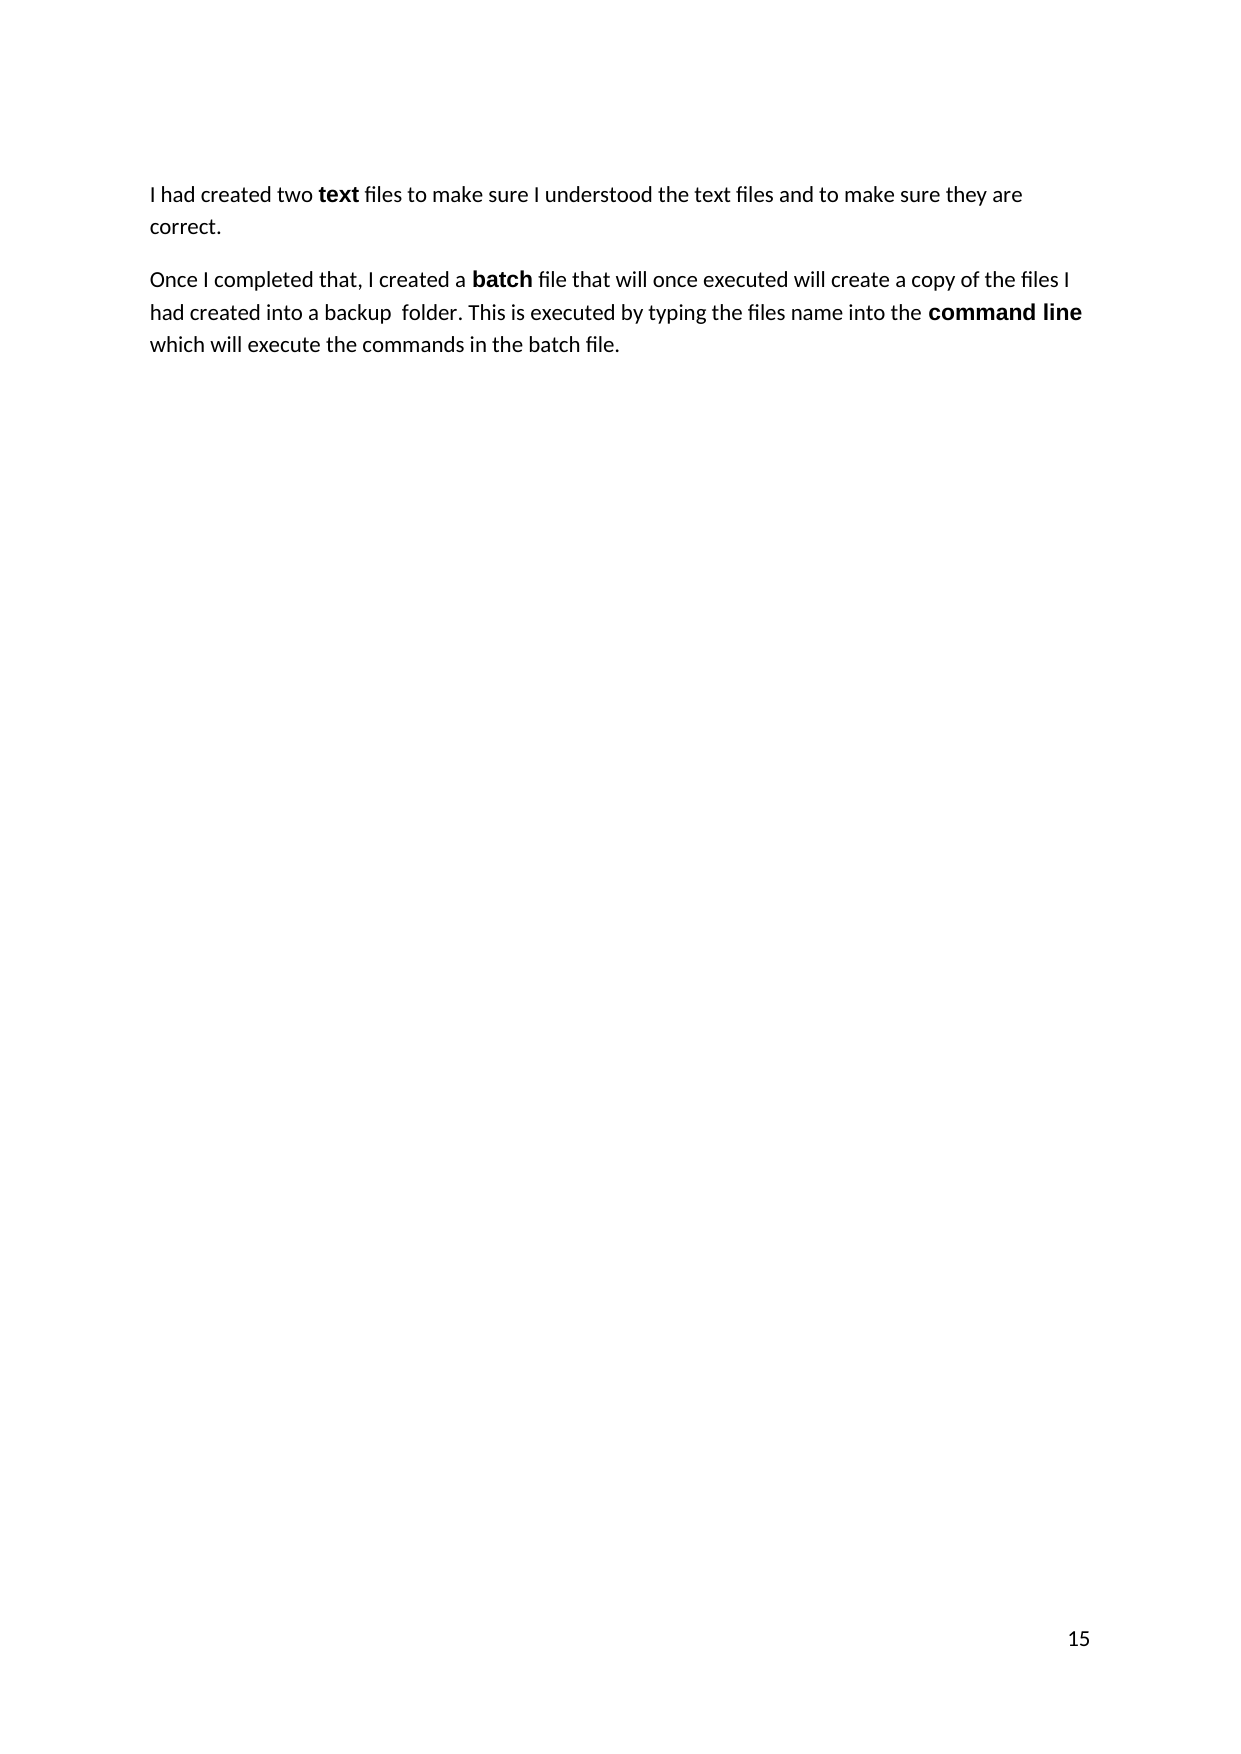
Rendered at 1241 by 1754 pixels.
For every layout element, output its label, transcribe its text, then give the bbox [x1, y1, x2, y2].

text Once I completed that, I created a batch file that will once executed will create a copy of the files I had created into a backup folder. This is executed by typing the files name into the command line which will execute the commands in the batch file. [149, 265, 1090, 358]
text I had created two text files to make sure I understood the text files and to make sure they are correct. [149, 180, 1090, 240]
